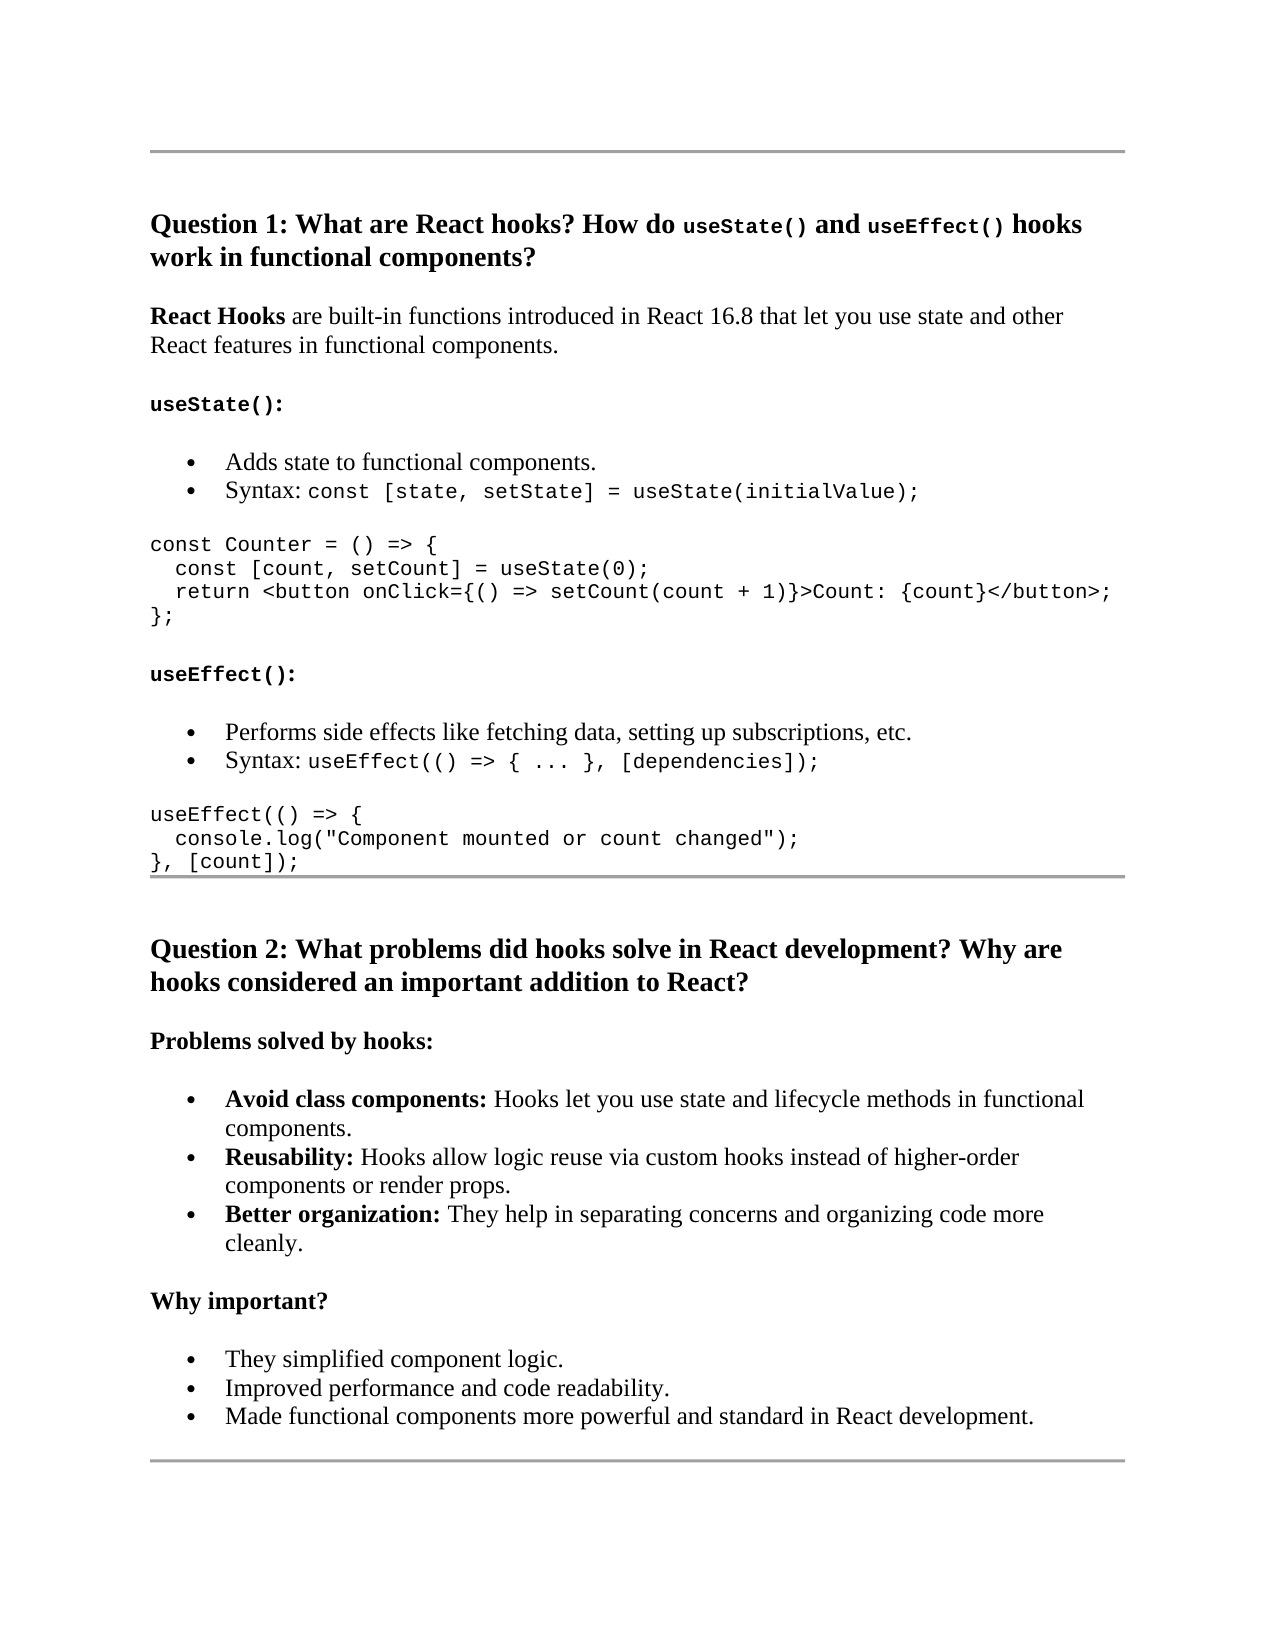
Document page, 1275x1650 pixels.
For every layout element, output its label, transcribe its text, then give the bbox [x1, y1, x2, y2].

text Question 2: What problems did hooks solve in React development? Why are hooks considered an important addition to React? [150, 932, 1125, 997]
list Adds state to functional components. [187, 447, 1125, 476]
list They simplified component logic. [187, 1344, 1125, 1373]
text useEffect(): [150, 658, 1125, 688]
list Improved performance and code readability. [187, 1373, 1125, 1401]
text React Hooks are built-in functions introduced in React 16.8 that let you use state and other React features in functional components. [150, 301, 1125, 359]
text const Counter = () => { [150, 534, 1125, 558]
list Performs side effects like fetching data, setting up subscriptions, etc. [187, 717, 1125, 746]
list Better organization: They help in separating concerns and organizing code more cleanly. [187, 1199, 1125, 1257]
list Reusability: Hooks allow logic reuse via custom hooks instead of higher-order components or render props. [187, 1142, 1125, 1199]
text useEffect(() => { [150, 804, 1125, 828]
text Why important? [150, 1286, 1125, 1315]
text }, [count]); [150, 852, 1125, 875]
text Question 1: What are React hooks? How do useState() and useEffect() hooks work in functional components? [150, 207, 1125, 272]
text const [count, setCount] = useState(0); [150, 558, 1125, 582]
list Avoid class components: Hooks let you use state and lifecycle methods in functional components. [187, 1084, 1125, 1142]
text useState(): [150, 388, 1125, 418]
text }; [150, 605, 1125, 629]
list Made functional components more powerful and standard in React development. [187, 1401, 1125, 1430]
text Problems solved by hooks: [150, 1026, 1125, 1055]
list Syntax: const [state, setState] = useState(initialValue); [187, 476, 1125, 505]
list Syntax: useEffect(() => { ... }, [dependencies]); [187, 746, 1125, 775]
text return <button onClick={() => setCount(count + 1)}>Count: {count}</button>; [150, 582, 1125, 605]
text console.log("Component mounted or count changed"); [150, 828, 1125, 852]
